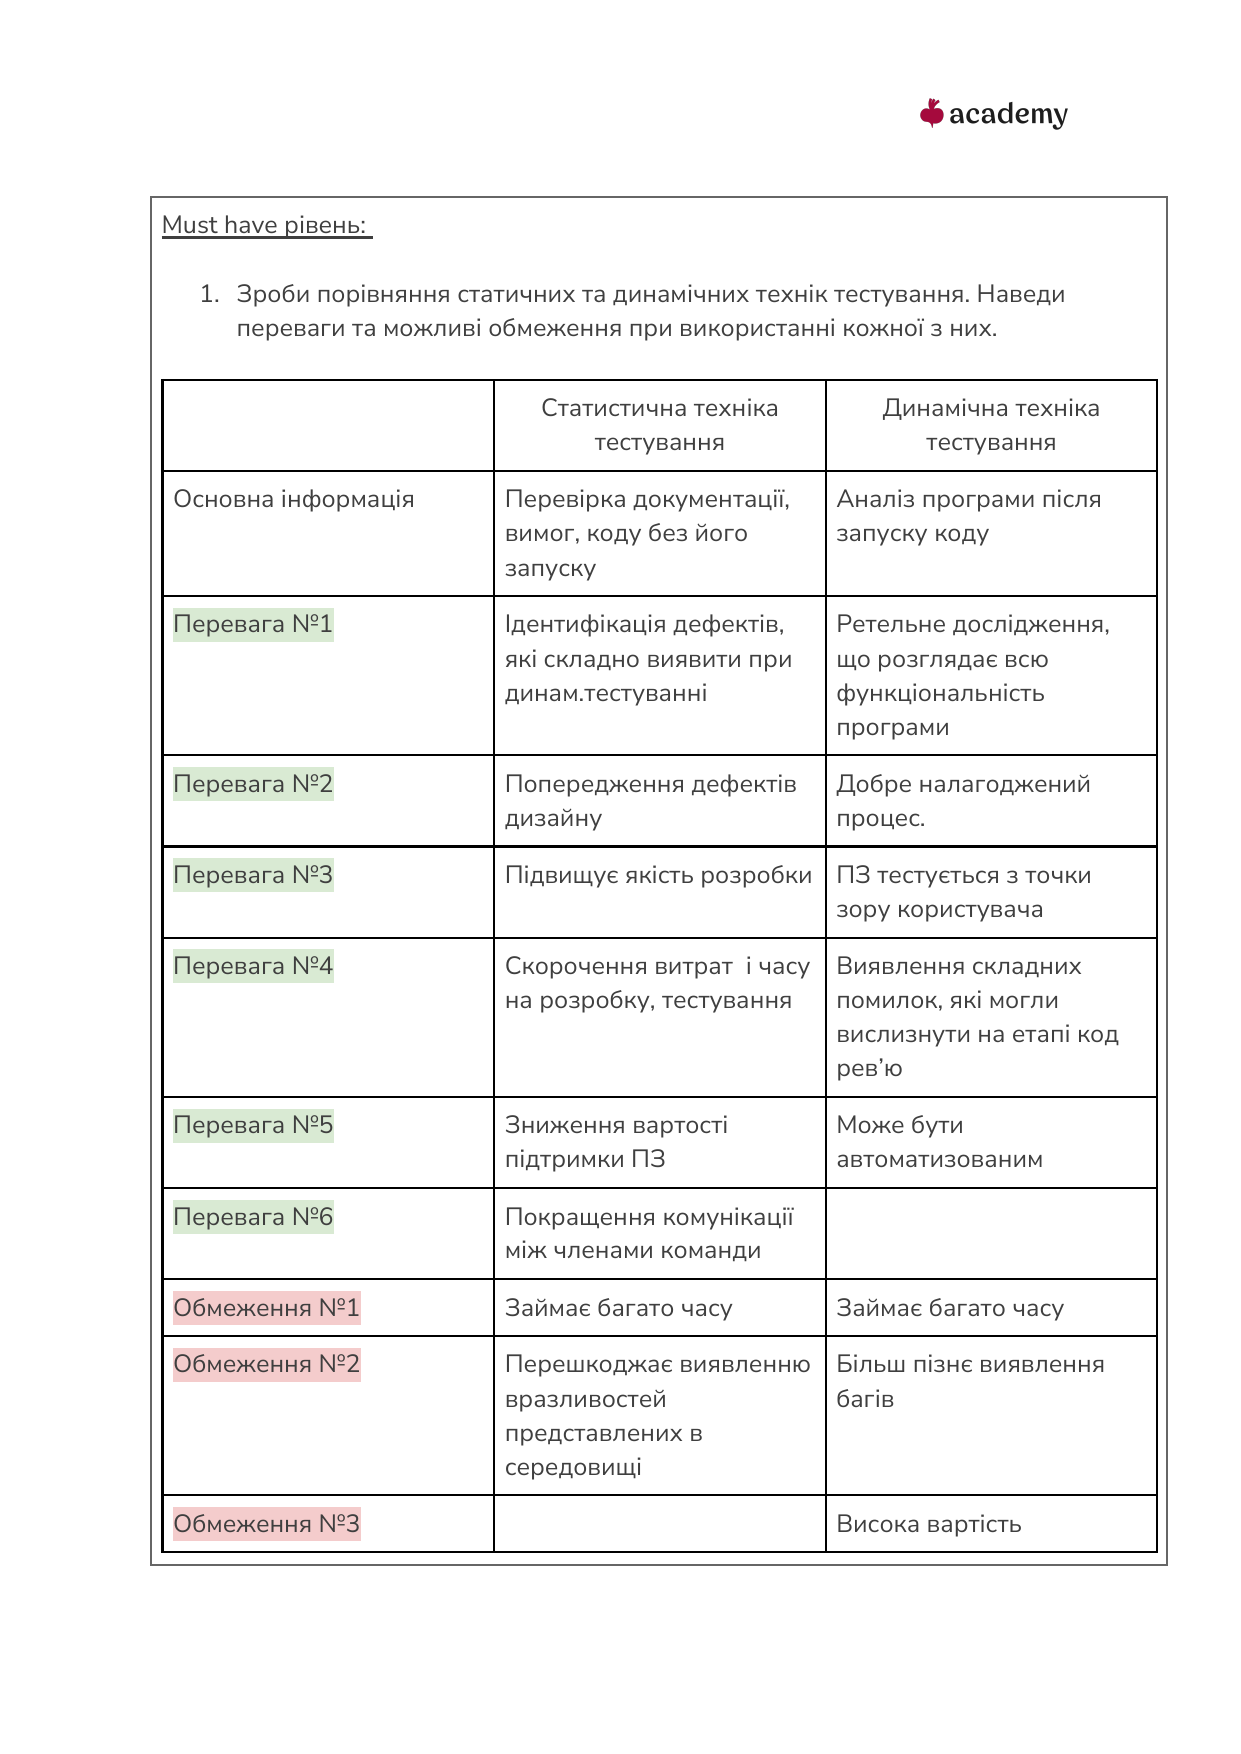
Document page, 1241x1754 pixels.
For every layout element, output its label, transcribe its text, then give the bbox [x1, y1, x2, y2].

picture [897, 75, 1091, 154]
